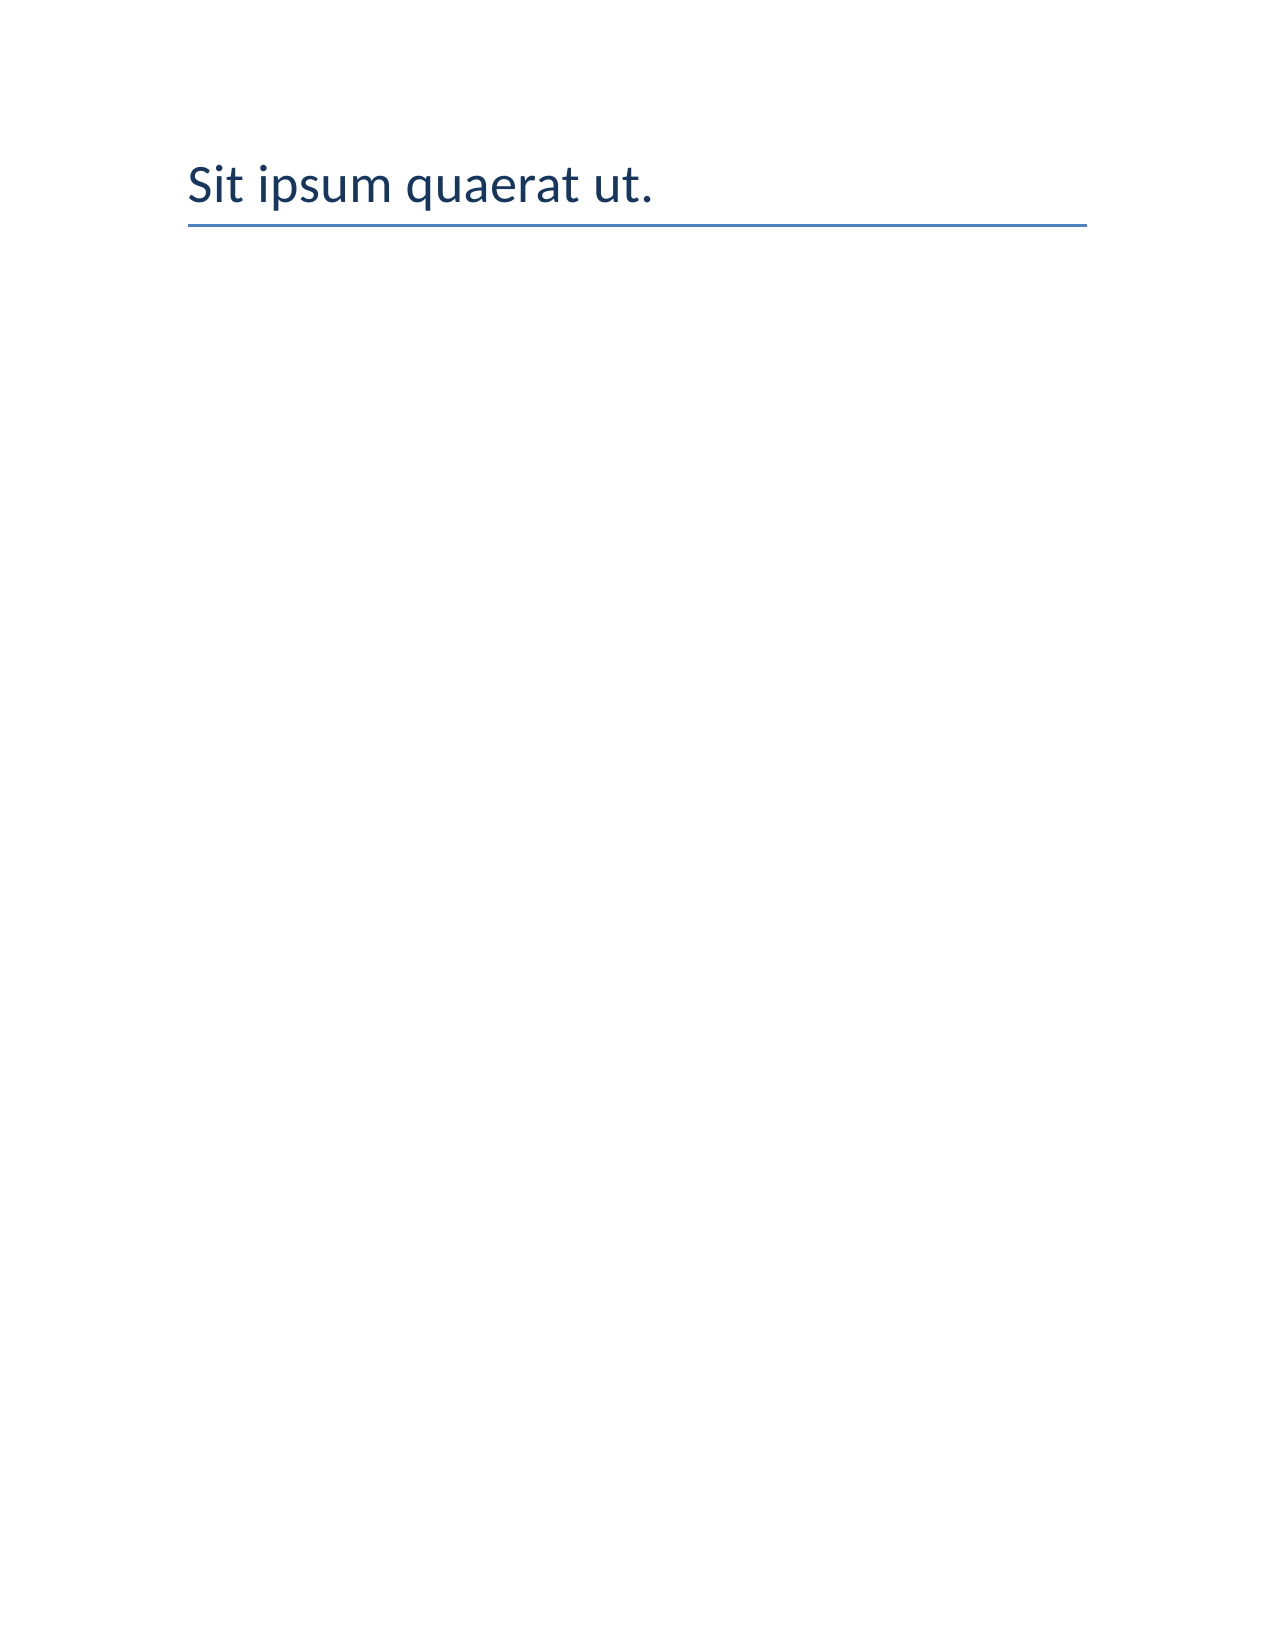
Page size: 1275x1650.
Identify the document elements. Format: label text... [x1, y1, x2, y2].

title Sit ipsum quaerat ut. [187, 150, 1087, 227]
